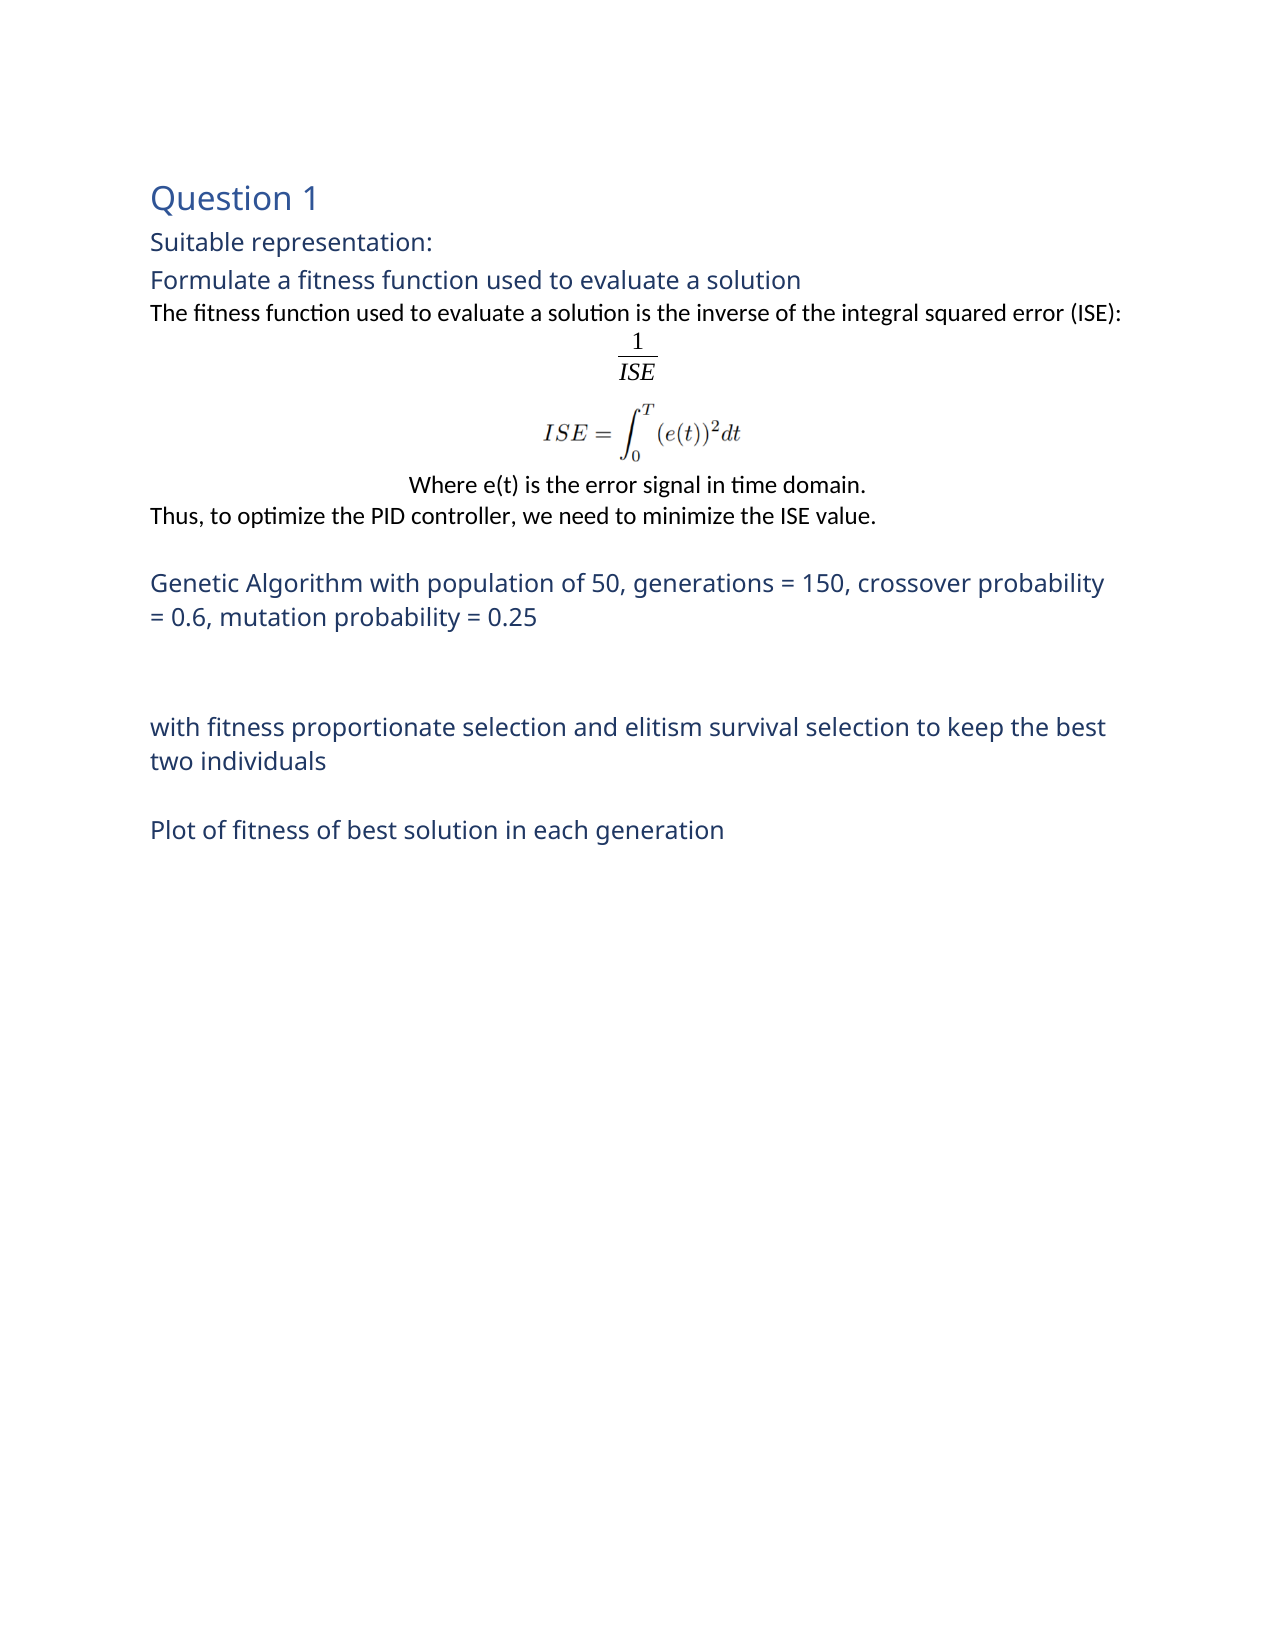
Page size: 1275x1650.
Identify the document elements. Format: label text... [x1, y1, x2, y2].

text Thus, to optimize the PID controller, we need to minimize the ISE value. [150, 500, 1125, 531]
picture [512, 386, 763, 470]
subtitle Plot of fitness of best solution in each generation [150, 813, 1125, 847]
text The fitness function used to evaluate a solution is the inverse of the integral squared error (ISE): [150, 297, 1125, 327]
subtitle with fitness proportionate selection and elitism survival selection to keep the best two individuals [150, 676, 1125, 778]
subtitle Question 1 [150, 175, 1125, 220]
subtitle Suitable representation: [150, 224, 1125, 259]
subtitle Formulate a fitness function used to evaluate a solution [150, 263, 1125, 297]
text Where e(t) is the error signal in time domain. [150, 469, 1125, 500]
subtitle Genetic Algorithm with population of 50, generations = 150, crossover probability = 0.6, mutation probability = 0.25 [150, 565, 1125, 633]
